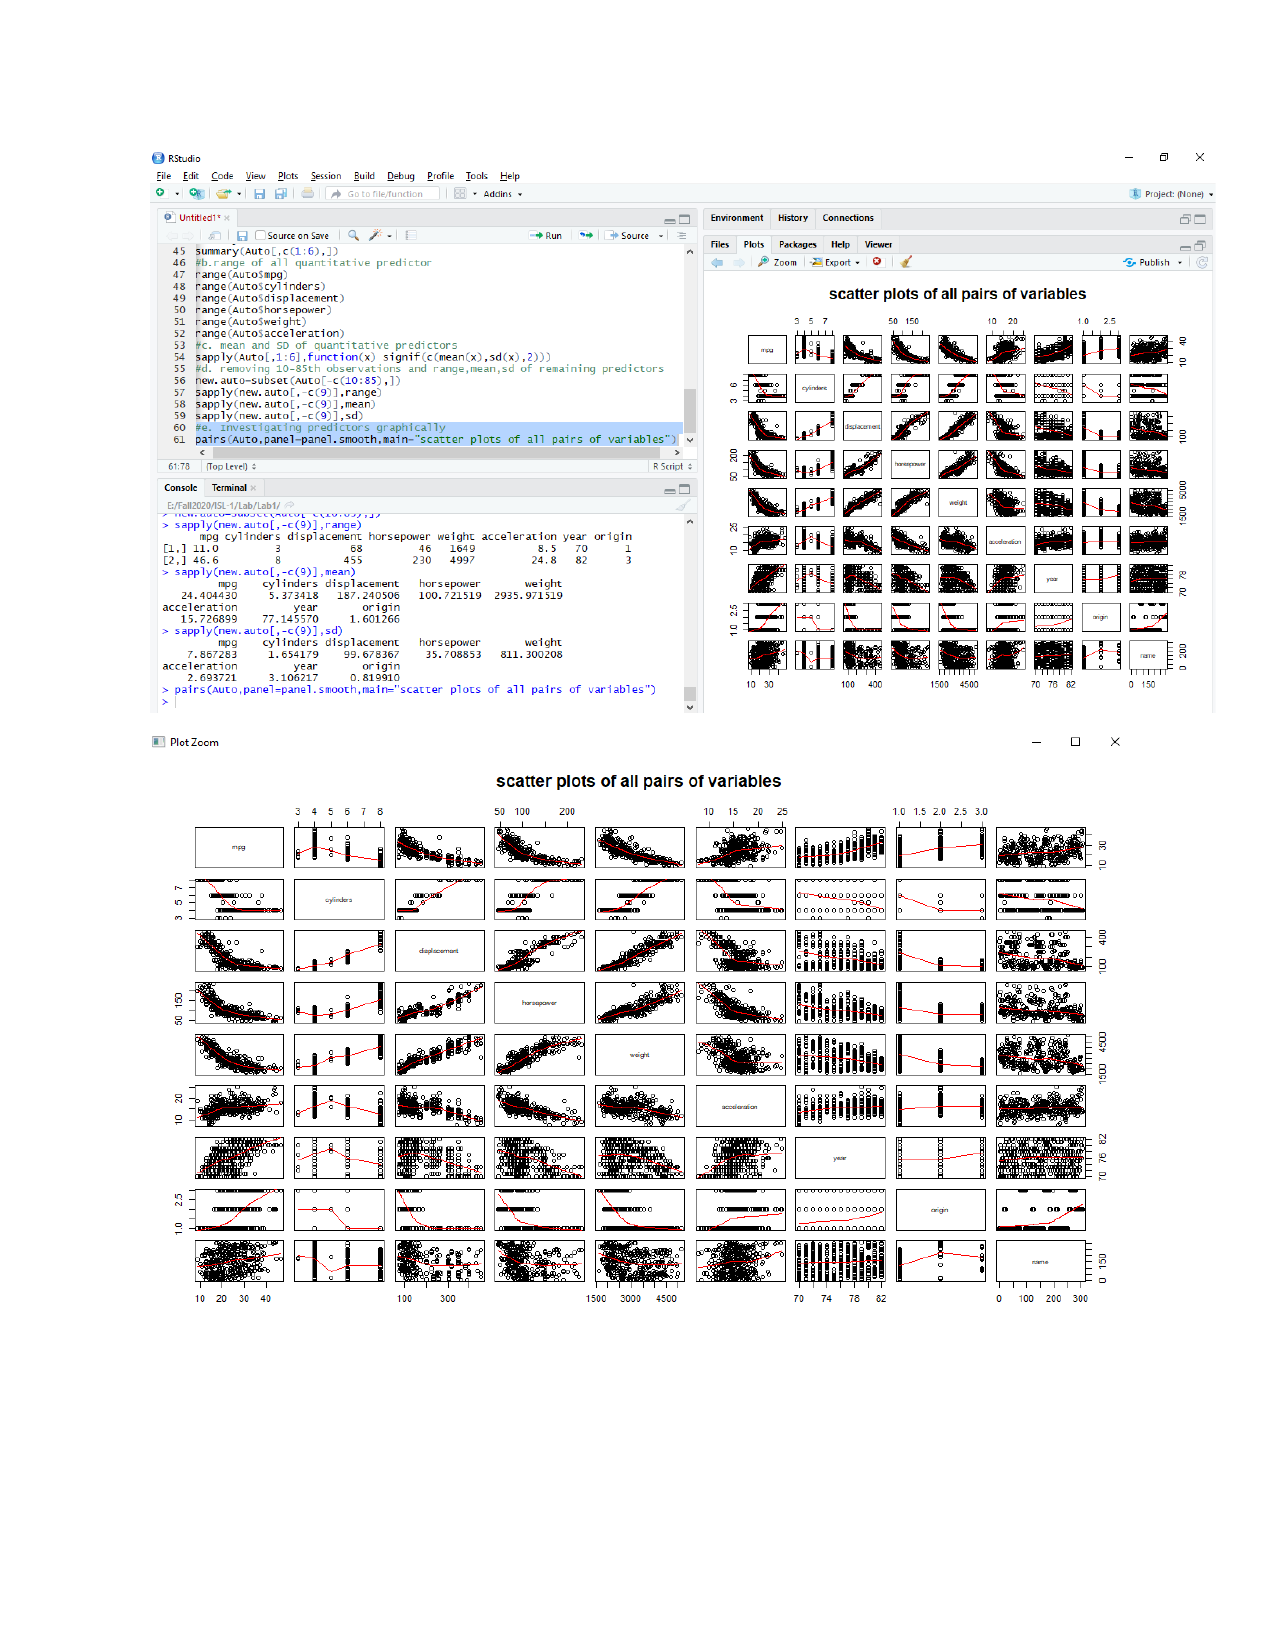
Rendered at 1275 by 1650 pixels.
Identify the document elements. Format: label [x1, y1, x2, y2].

picture [150, 731, 1125, 1316]
picture [150, 150, 1216, 713]
